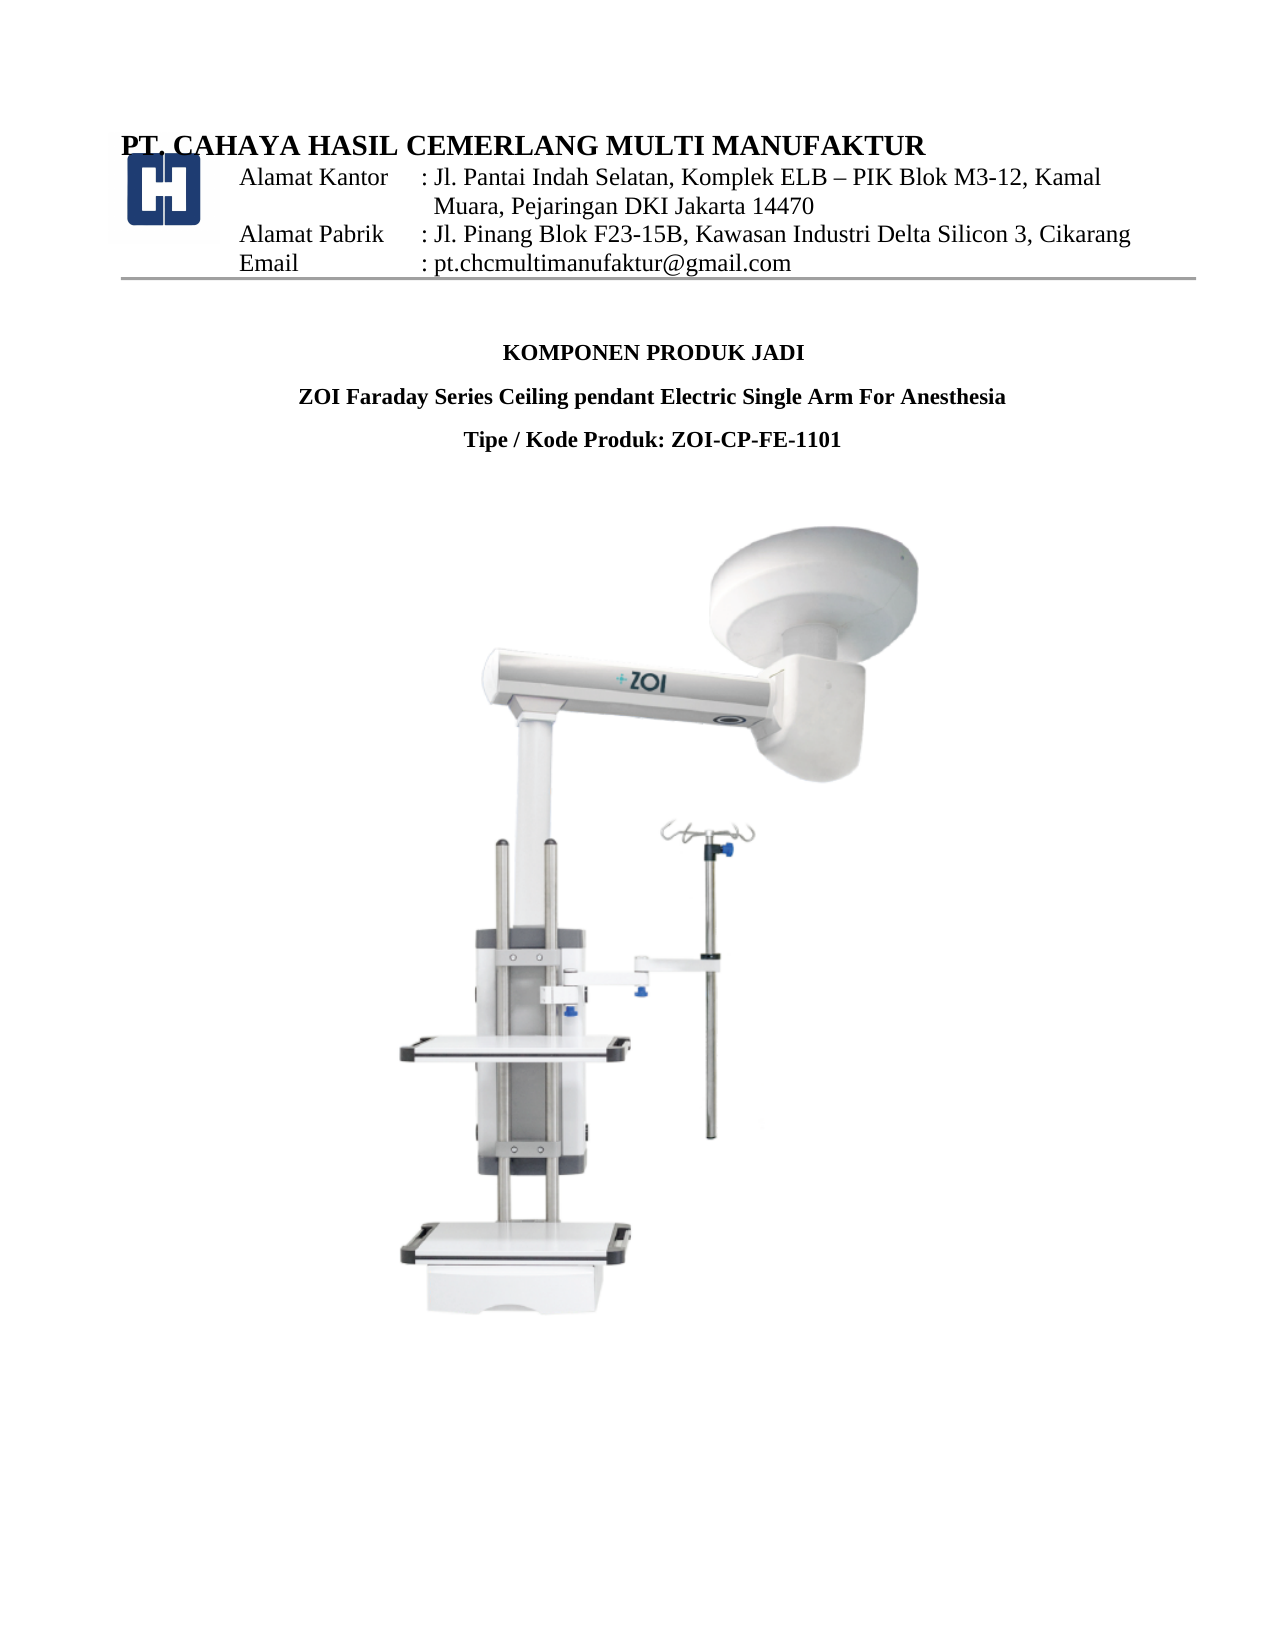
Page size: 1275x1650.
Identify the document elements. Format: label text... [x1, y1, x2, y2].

text ZOI Faraday Series Ceiling pendant Electric Single Arm For Anesthesia [121, 383, 1184, 409]
text KOMPONEN PRODUK JADI [121, 339, 1186, 366]
picture [108, 132, 220, 244]
text Tipe / Kode Produk: ZOI-CP-FE-1101 [121, 427, 1184, 453]
picture [199, 140, 205, 147]
picture [392, 519, 925, 1333]
